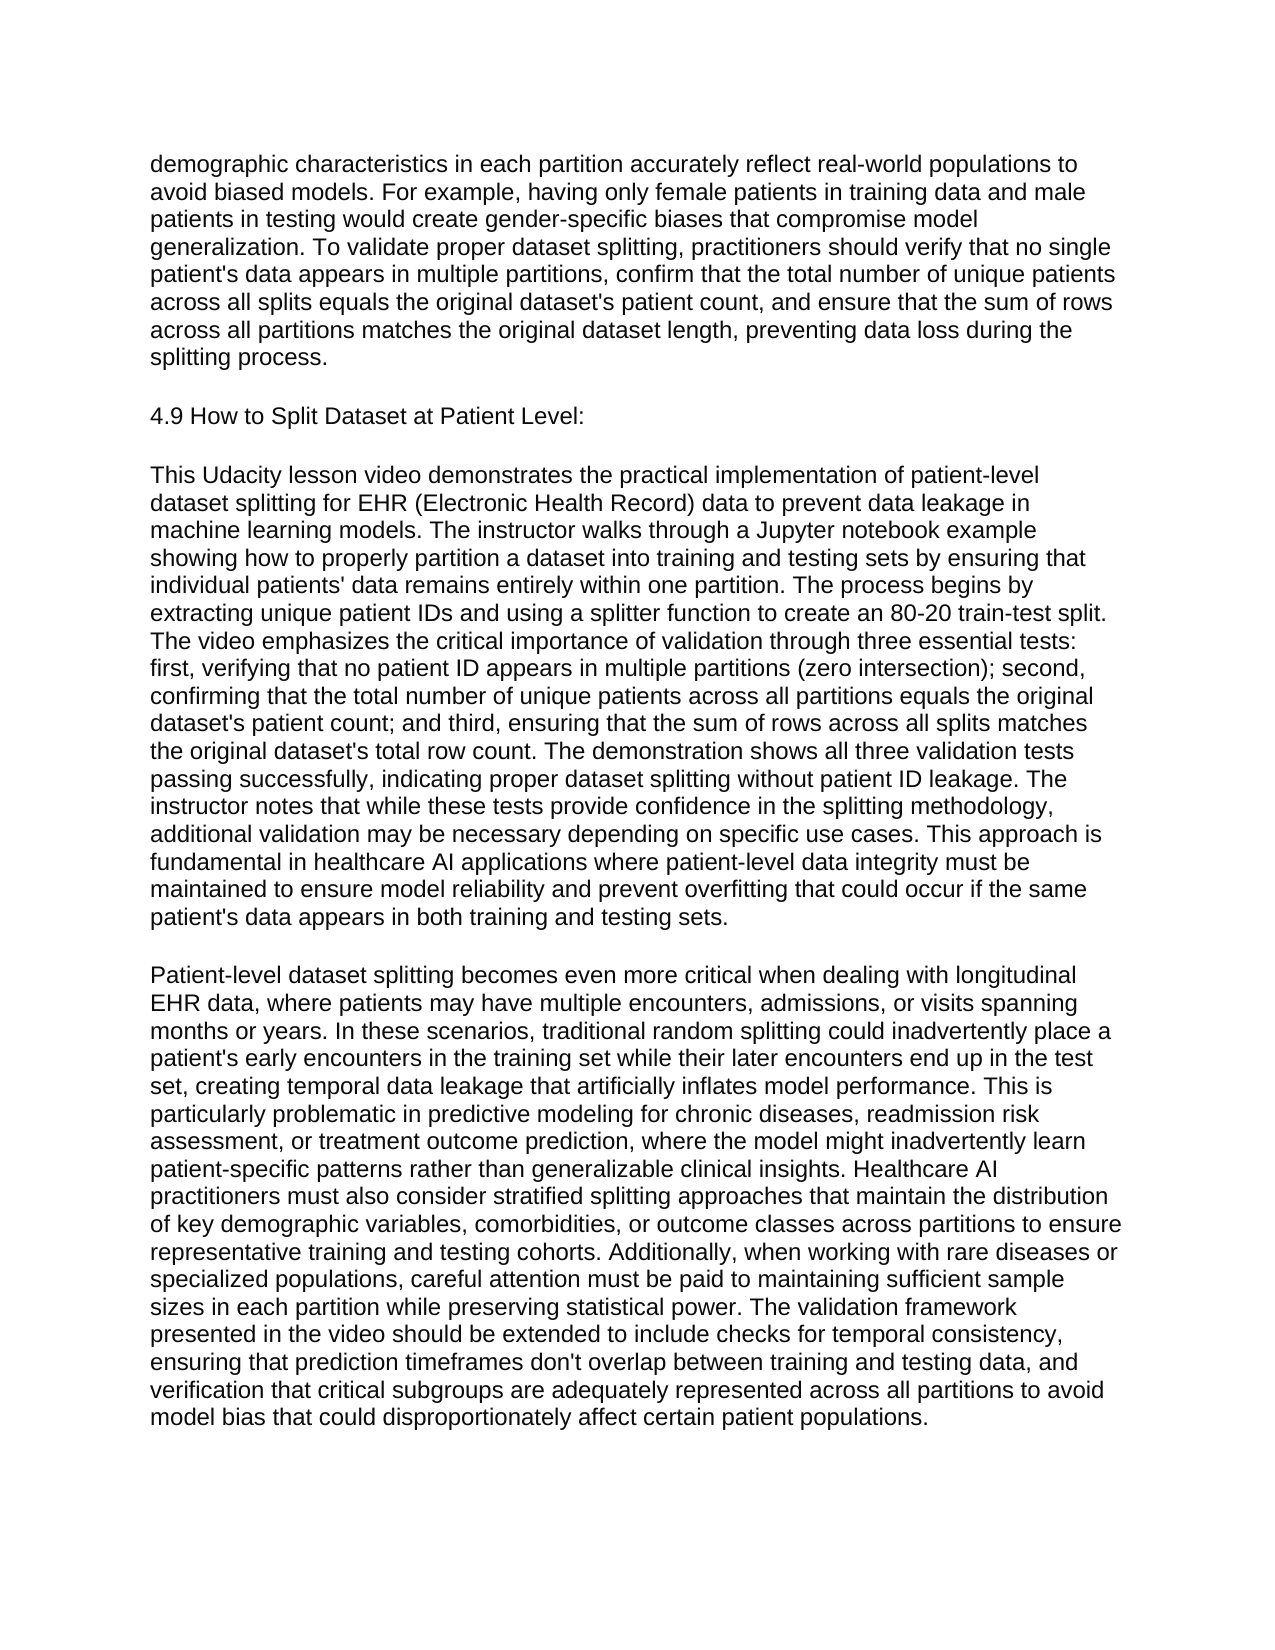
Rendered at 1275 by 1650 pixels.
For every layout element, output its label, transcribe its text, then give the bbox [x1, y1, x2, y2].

text Patient-level dataset splitting becomes even more critical when dealing with longitudinal EHR data, where patients may have multiple encounters, admissions, or visits spanning months or years. In these scenarios, traditional random splitting could inadvertently place a patient's early encounters in the training set while their later encounters end up in the test set, creating temporal data leakage that artificially inflates model performance. This is particularly problematic in predictive modeling for chronic diseases, readmission risk assessment, or treatment outcome prediction, where the model might inadvertently learn patient-specific patterns rather than generalizable clinical insights. Healthcare AI practitioners must also consider stratified splitting approaches that maintain the distribution of key demographic variables, comorbidities, or outcome classes across partitions to ensure representative training and testing cohorts. Additionally, when working with rare diseases or specialized populations, careful attention must be paid to maintaining sufficient sample sizes in each partition while preserving statistical power. The validation framework presented in the video should be extended to include checks for temporal consistency, ensuring that prediction timeframes don't overlap between training and testing data, and verification that critical subgroups are adequately represented across all partitions to avoid model bias that could disproportionately affect certain patient populations. [150, 961, 1125, 1431]
text This Udacity lesson video demonstrates the practical implementation of patient-level dataset splitting for EHR (Electronic Health Record) data to prevent data leakage in machine learning models. The instructor walks through a Jupyter notebook example showing how to properly partition a dataset into training and testing sets by ensuring that individual patients' data remains entirely within one partition. The process begins by extracting unique patient IDs and using a splitter function to create an 80-20 train-test split. The video emphasizes the critical importance of validation through three essential tests: first, verifying that no patient ID appears in multiple partitions (zero intersection); second, confirming that the total number of unique patients across all partitions equals the original dataset's patient count; and third, ensuring that the sum of rows across all splits matches the original dataset's total row count. The demonstration shows all three validation tests passing successfully, indicating proper dataset splitting without patient ID leakage. The instructor notes that while these tests provide confidence in the splitting methodology, additional validation may be necessary depending on specific use cases. This approach is fundamental in healthcare AI applications where patient-level data integrity must be maintained to ensure model reliability and prevent overfitting that could occur if the same patient's data appears in both training and testing sets. [150, 461, 1125, 930]
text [150, 150, 1125, 371]
text 4.9 How to Split Dataset at Patient Level: [150, 402, 1125, 430]
